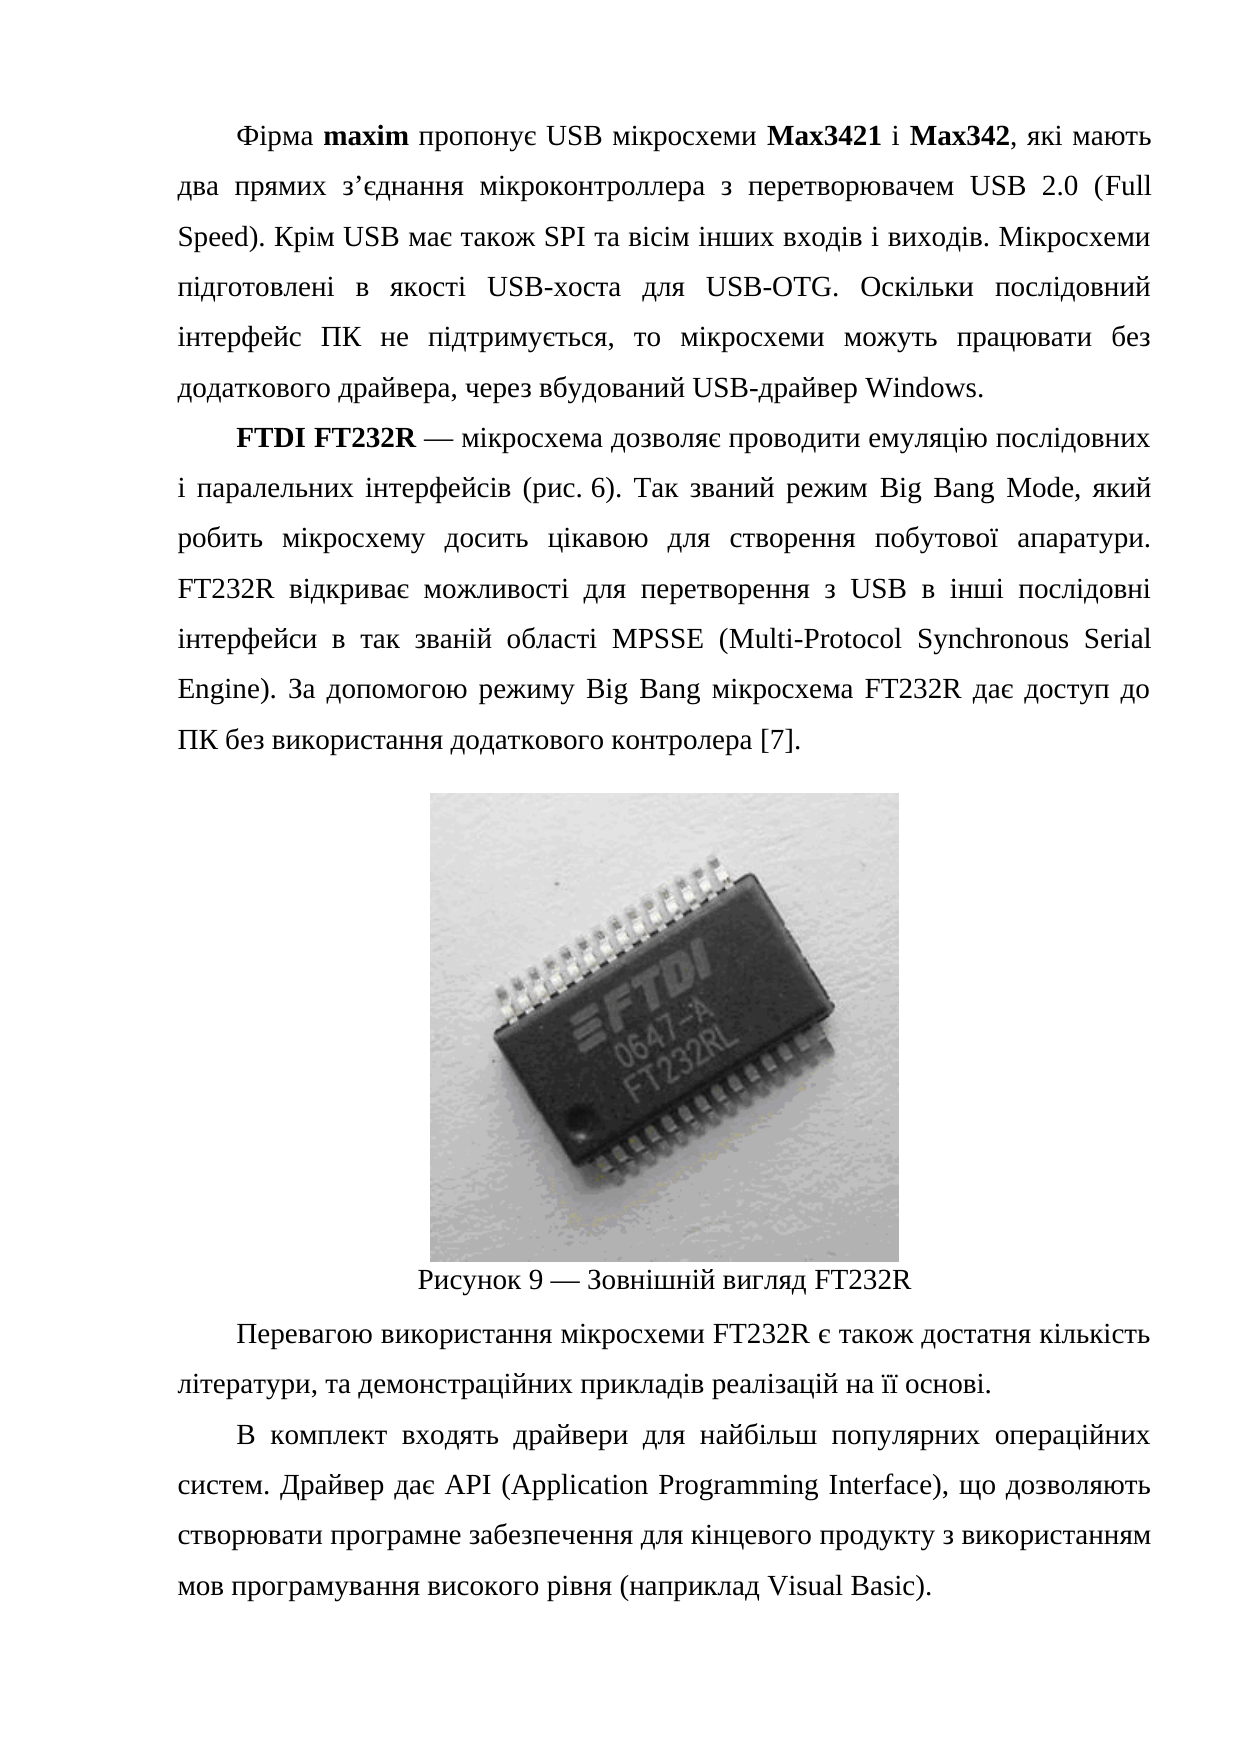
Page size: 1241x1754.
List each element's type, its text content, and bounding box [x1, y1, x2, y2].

text Перевагою використання мікросхеми FT232R є також достатня кількість літератури, та демонстраційних прикладів реалізацій на її основі. [177, 1316, 1152, 1400]
picture [430, 793, 899, 1262]
text В комплект входять драйвери для найбільш популярних операційних систем. Драйвер дає API (Application Programming Interface), що дозволяють створювати програмне забезпечення для кінцевого продукту з використанням мов програмування високого рівня (наприклад Visual Basic). [177, 1417, 1152, 1601]
text Фірма maxim пропонує USB мікросхеми Max3421 і Max342, які мають два прямих з’єднання мікроконтроллера з перетворювачем USB 2.0 (Full Speed). Крім USB має також SPI та вісім інших входів і виходів. Мікросхеми підготовлені в якості USB-хоста для USB-OTG. Оскільки послідовний інтерфейс ПК не підтримується, то мікросхеми можуть працювати без додаткового драйвера, через вбудований USB-драйвер Windows. [177, 118, 1152, 403]
text FTDI FT232R — мікросхема дозволяє проводити емуляцію послідовних і паралельних інтерфейсів (рис. 6). Так званий режим Big Bang Mode, який робить мікросхему досить цікавою для створення побутової апаратури. FT232R відкриває можливості для перетворення з USB в інші послідовні інтерфейси в так званій області MPSSE (Multi-Protocol Synchronous Serial Engine). За допомогою режиму Big Bang мікросхема FT232R дає доступ до ПК без використання додаткового контролера . [177, 420, 1152, 755]
